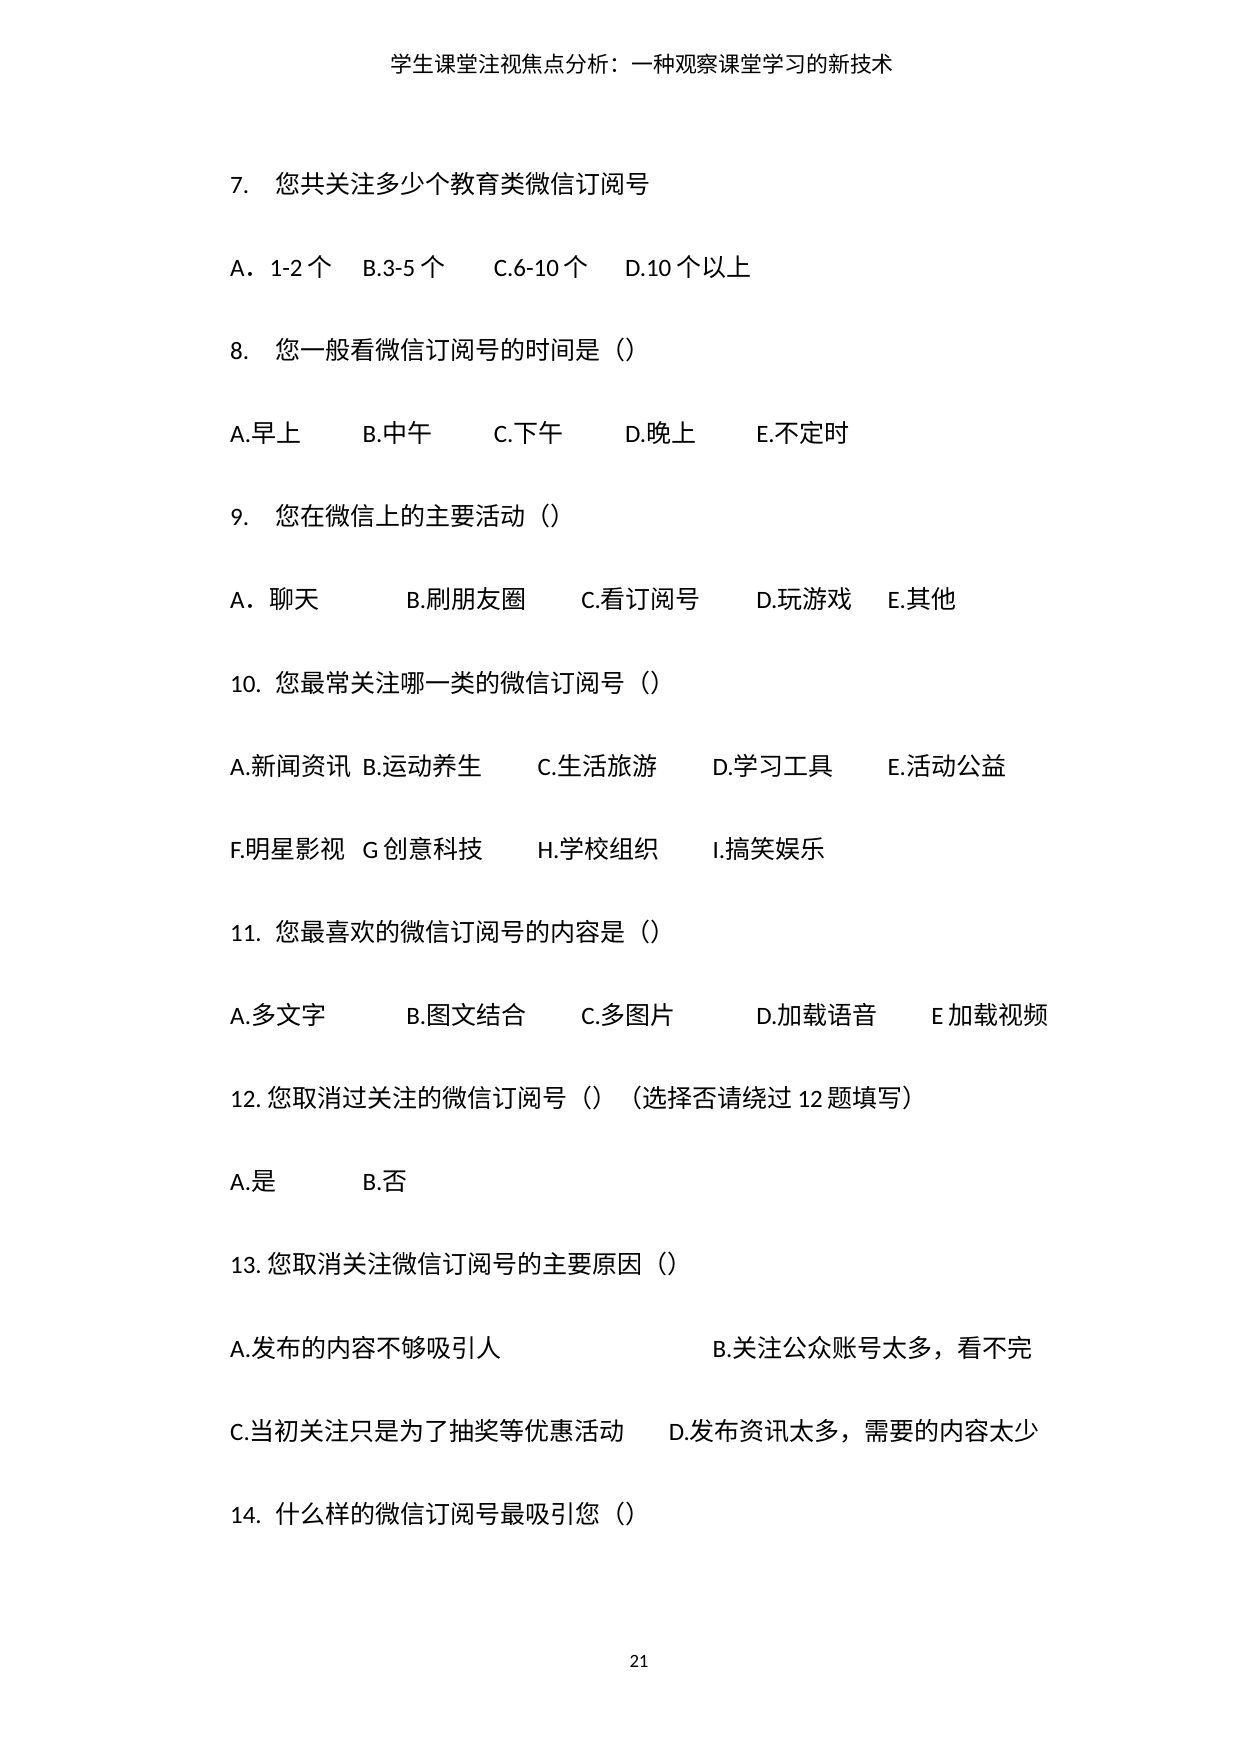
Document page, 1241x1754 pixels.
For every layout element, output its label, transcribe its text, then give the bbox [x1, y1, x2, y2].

text 11. 您最喜欢的微信订阅号的内容是（） [209, 898, 1053, 963]
text 14. 什么样的微信订阅号最吸引您（） [209, 1480, 1053, 1545]
text A.新闻资讯 B.运动养生 C.生活旅游 D.学习工具 E.活动公益 [209, 732, 1053, 797]
text 8. 您一般看微信订阅号的时间是（） [209, 316, 1053, 381]
text 13. 您取消关注微信订阅号的主要原因（） [209, 1231, 1053, 1296]
text A．聊天 B.刷朋友圈 C.看订阅号 D.玩游戏 E.其他 [209, 566, 1053, 631]
text A．1-2个 B.3-5个 C.6-10个 D.10个以上 [209, 233, 1053, 298]
text F.明星影视 G创意科技 H.学校组织 I.搞笑娱乐 [209, 815, 1053, 880]
text C.当初关注只是为了抽奖等优惠活动 D.发布资讯太多，需要的内容太少 [209, 1397, 1053, 1462]
text 9. 您在微信上的主要活动（） [209, 482, 1053, 547]
text 10. 您最常关注哪一类的微信订阅号（） [209, 649, 1053, 714]
text 12. 您取消过关注的微信订阅号（）（选择否请绕过12题填写） [209, 1064, 1053, 1129]
text A.是 B.否 [209, 1147, 1053, 1212]
text A.发布的内容不够吸引人 B.关注公众账号太多，看不完 [209, 1314, 1053, 1379]
text 7. 您共关注多少个教育类微信订阅号 [209, 150, 1053, 215]
text A.早上 B.中午 C.下午 D.晚上 E.不定时 [209, 399, 1053, 464]
text A.多文字 B.图文结合 C.多图片 D.加载语音 E加载视频 [209, 981, 1053, 1046]
